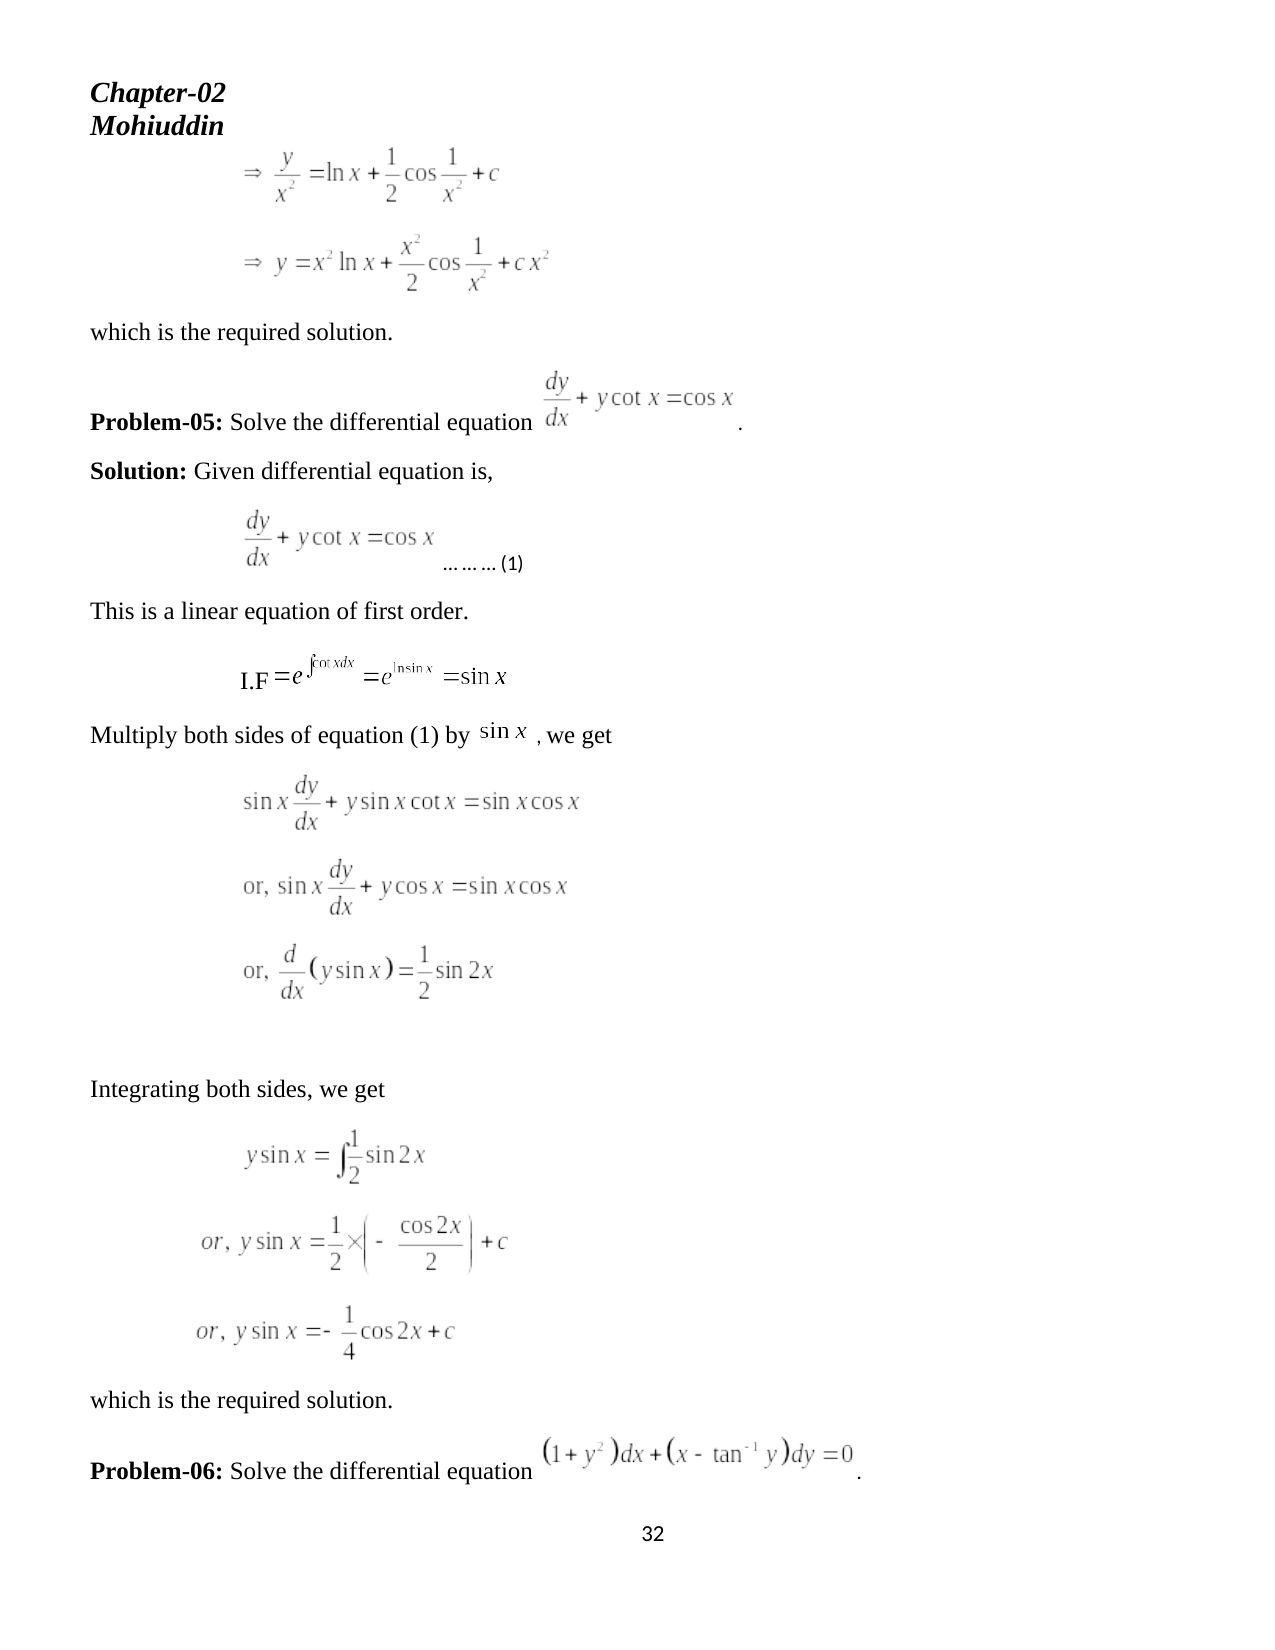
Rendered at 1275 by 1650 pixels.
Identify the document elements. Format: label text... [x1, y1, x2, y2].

text Multiply both sides of equation (1) by , we get [90, 716, 1215, 749]
text Integrating both sides, we get [90, 1074, 1215, 1103]
text which is the required solution. [90, 317, 1215, 345]
text Problem-06: Solve the differential equation . [90, 1434, 1215, 1485]
text Solution: Given differential equation is, [90, 456, 1215, 485]
text Problem-05: Solve the differential equation . [90, 366, 1215, 436]
text … … … (1) [90, 506, 1215, 575]
text This is a linear equation of first order. [90, 596, 1215, 625]
text which is the required solution. [90, 1385, 1215, 1414]
text I.F [90, 646, 1215, 695]
